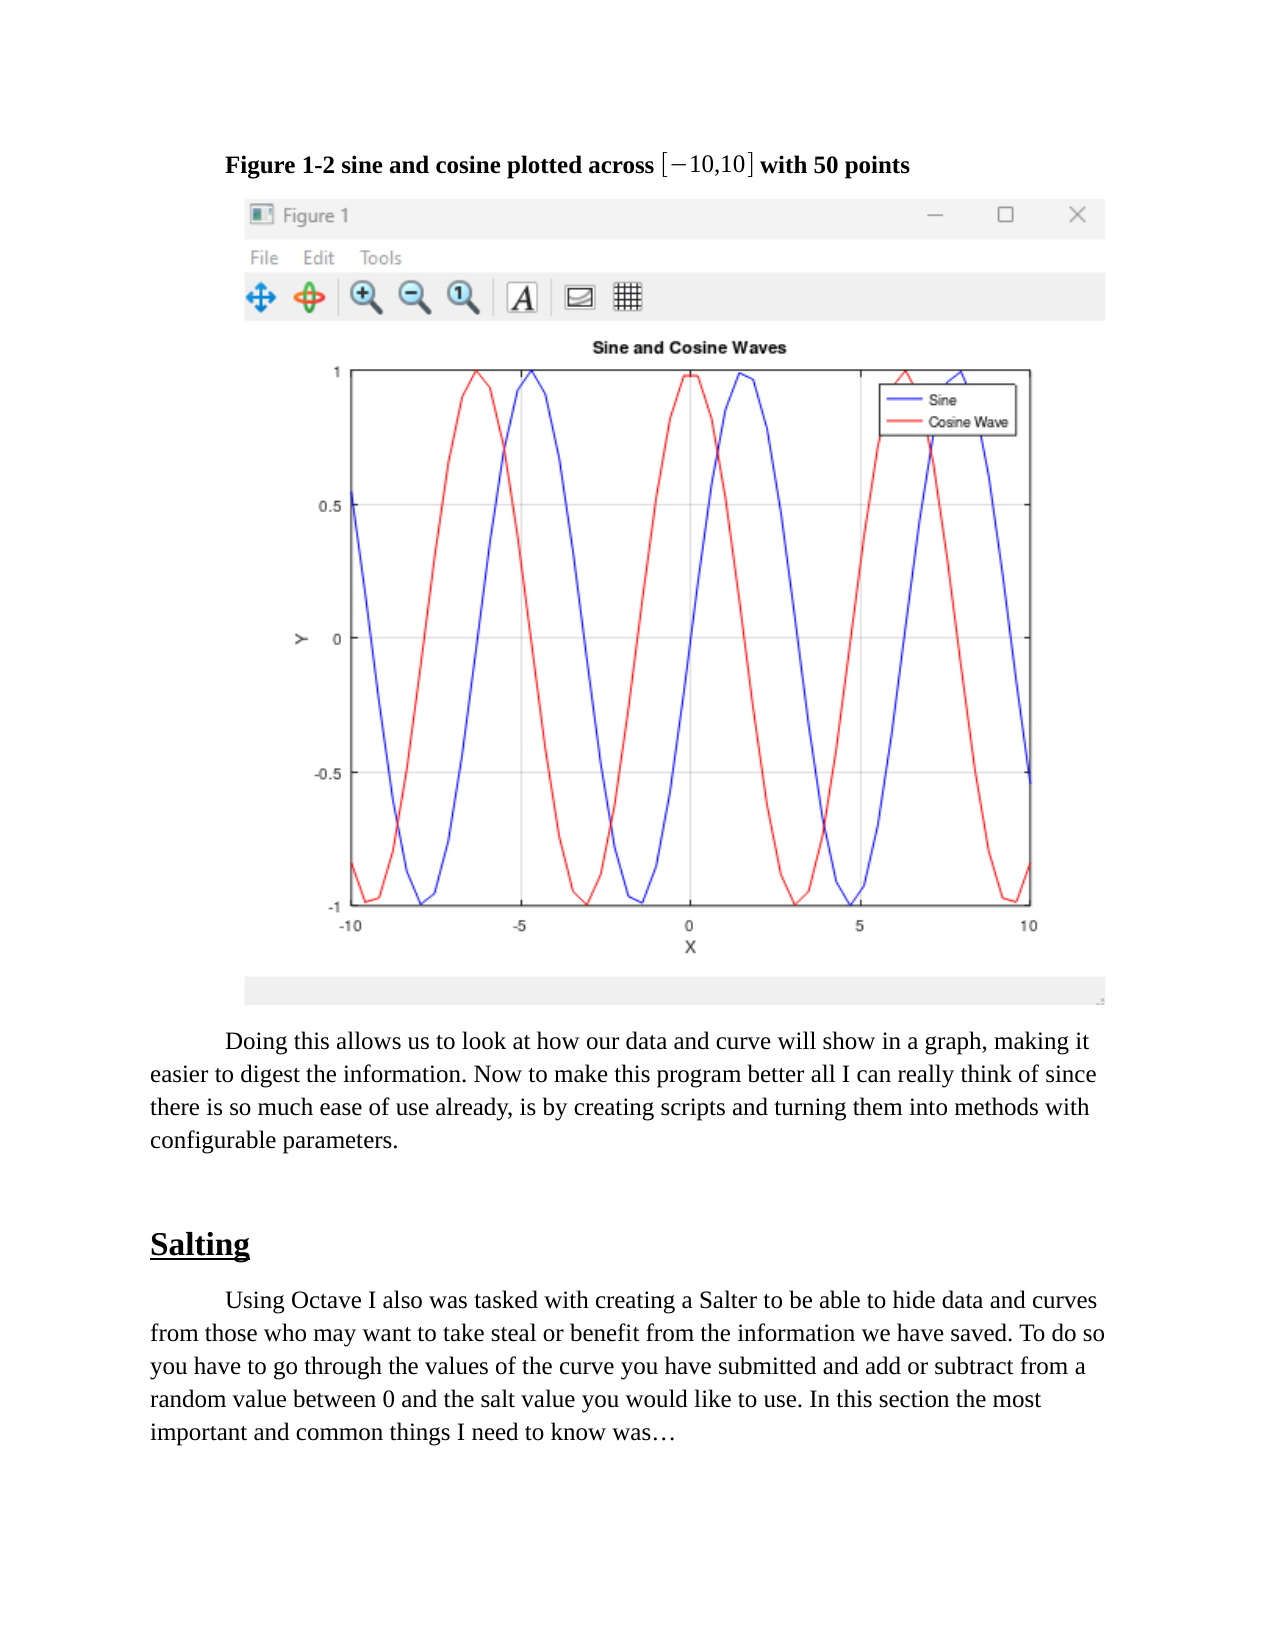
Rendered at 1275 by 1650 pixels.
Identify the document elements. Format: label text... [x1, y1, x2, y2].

text Figure 1-2 sine and cosine plotted across with 50 points [150, 150, 1125, 179]
picture [244, 199, 1106, 1005]
text Salting [150, 1225, 1125, 1263]
text Using Octave I also was tasked with creating a Salter to be able to hide data and curves from those who may want to take steal or benefit from the information we have saved. To do so you have to go through the values of the curve you have submitted and add or subtract from a random value between 0 and the salt value you would like to use. In this section the most important and common things I need to know was… [150, 1285, 1125, 1446]
text Doing this allows us to look at how our data and curve will show in a graph, making it easier to digest the information. Now to make this program better all I can really think of since there is so much ease of use already, is by creating scripts and turning them into methods with configurable parameters. [150, 1026, 1125, 1154]
